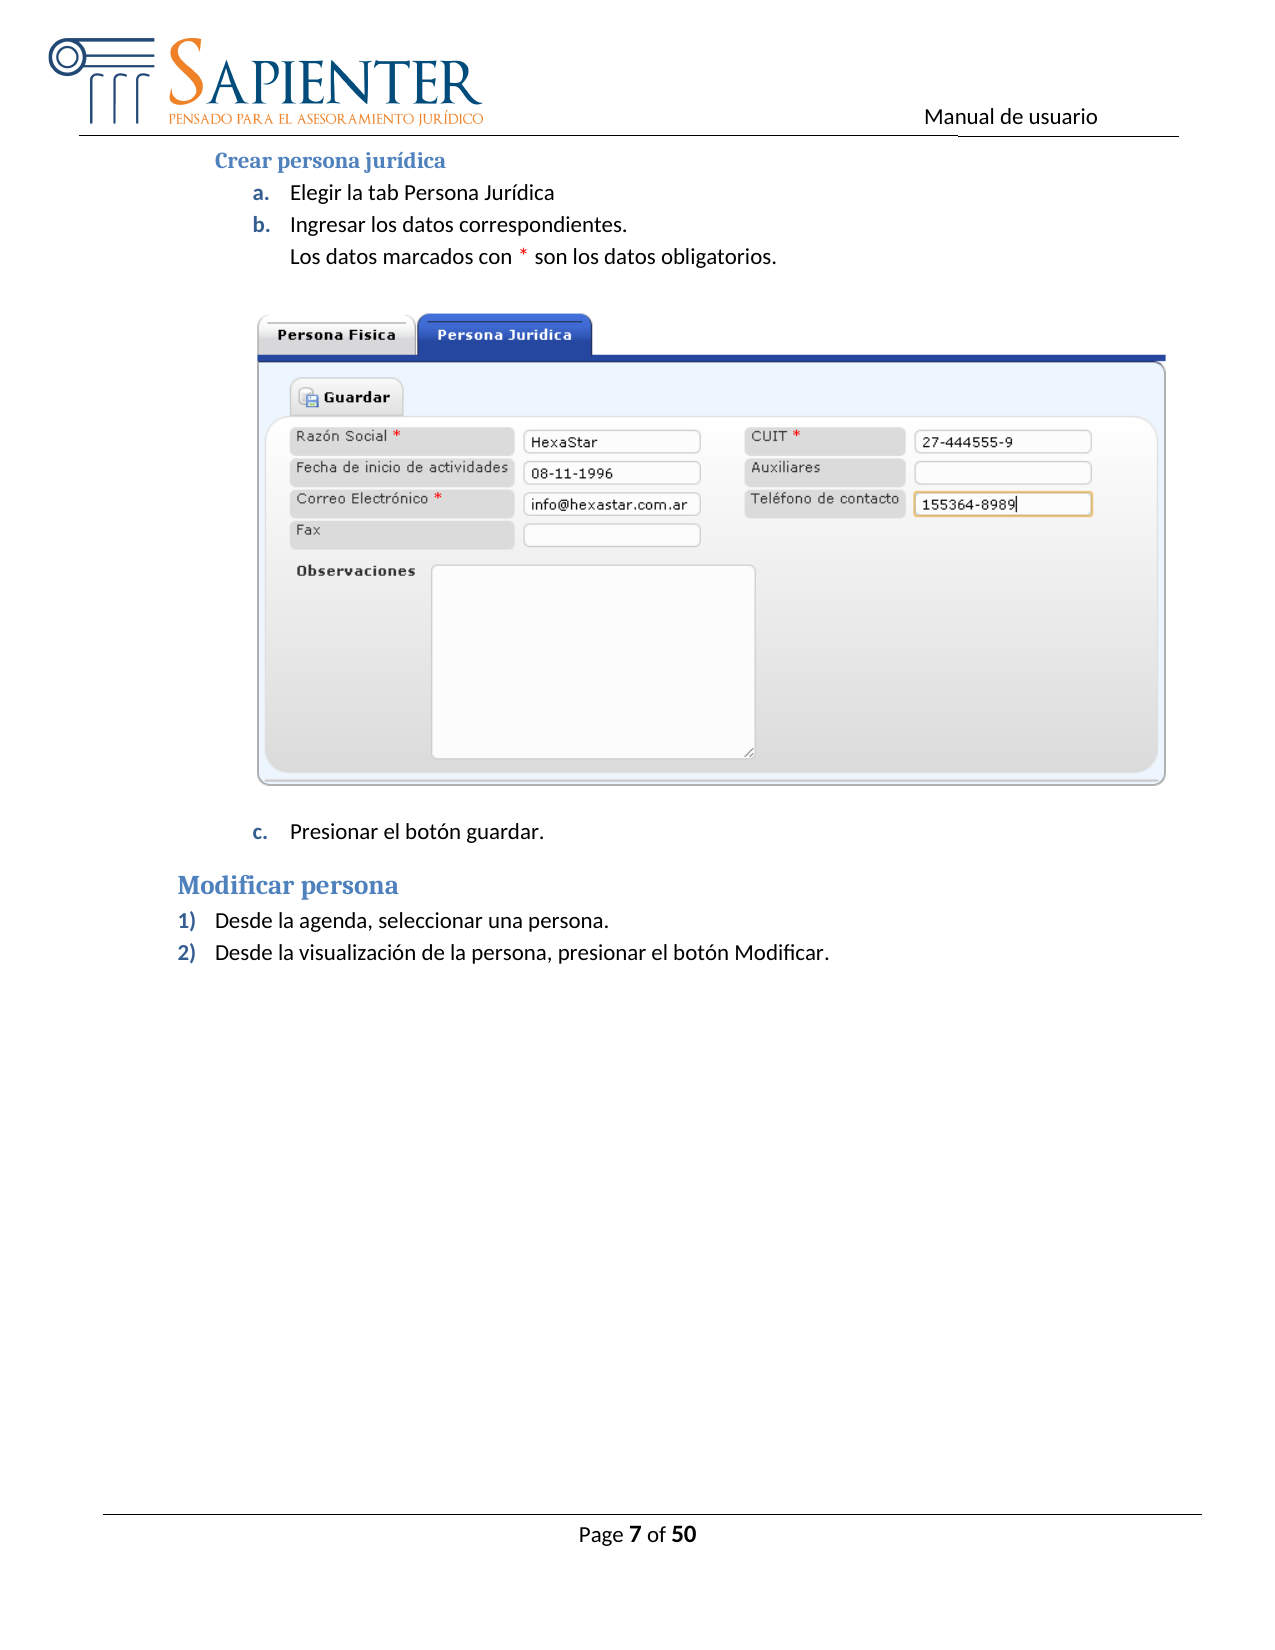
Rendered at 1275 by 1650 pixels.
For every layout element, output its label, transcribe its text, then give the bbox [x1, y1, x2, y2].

picture [251, 295, 1172, 792]
list Elegir la tab Persona Jurídica [252, 178, 1098, 206]
picture [43, 35, 488, 127]
subtitle Crear persona jurídica [177, 148, 1098, 174]
list Presionar el botón guardar. [252, 817, 1098, 845]
list Ingresar los datos correspondientes. [252, 210, 1098, 238]
list Los datos marcados con * son los datos obligatorios. [290, 242, 1098, 270]
subtitle Modificar persona [177, 870, 1098, 901]
list Desde la agenda, seleccionar una persona. [177, 906, 1098, 934]
list Desde la visualización de la persona, presionar el botón Modificar. [177, 938, 1098, 966]
